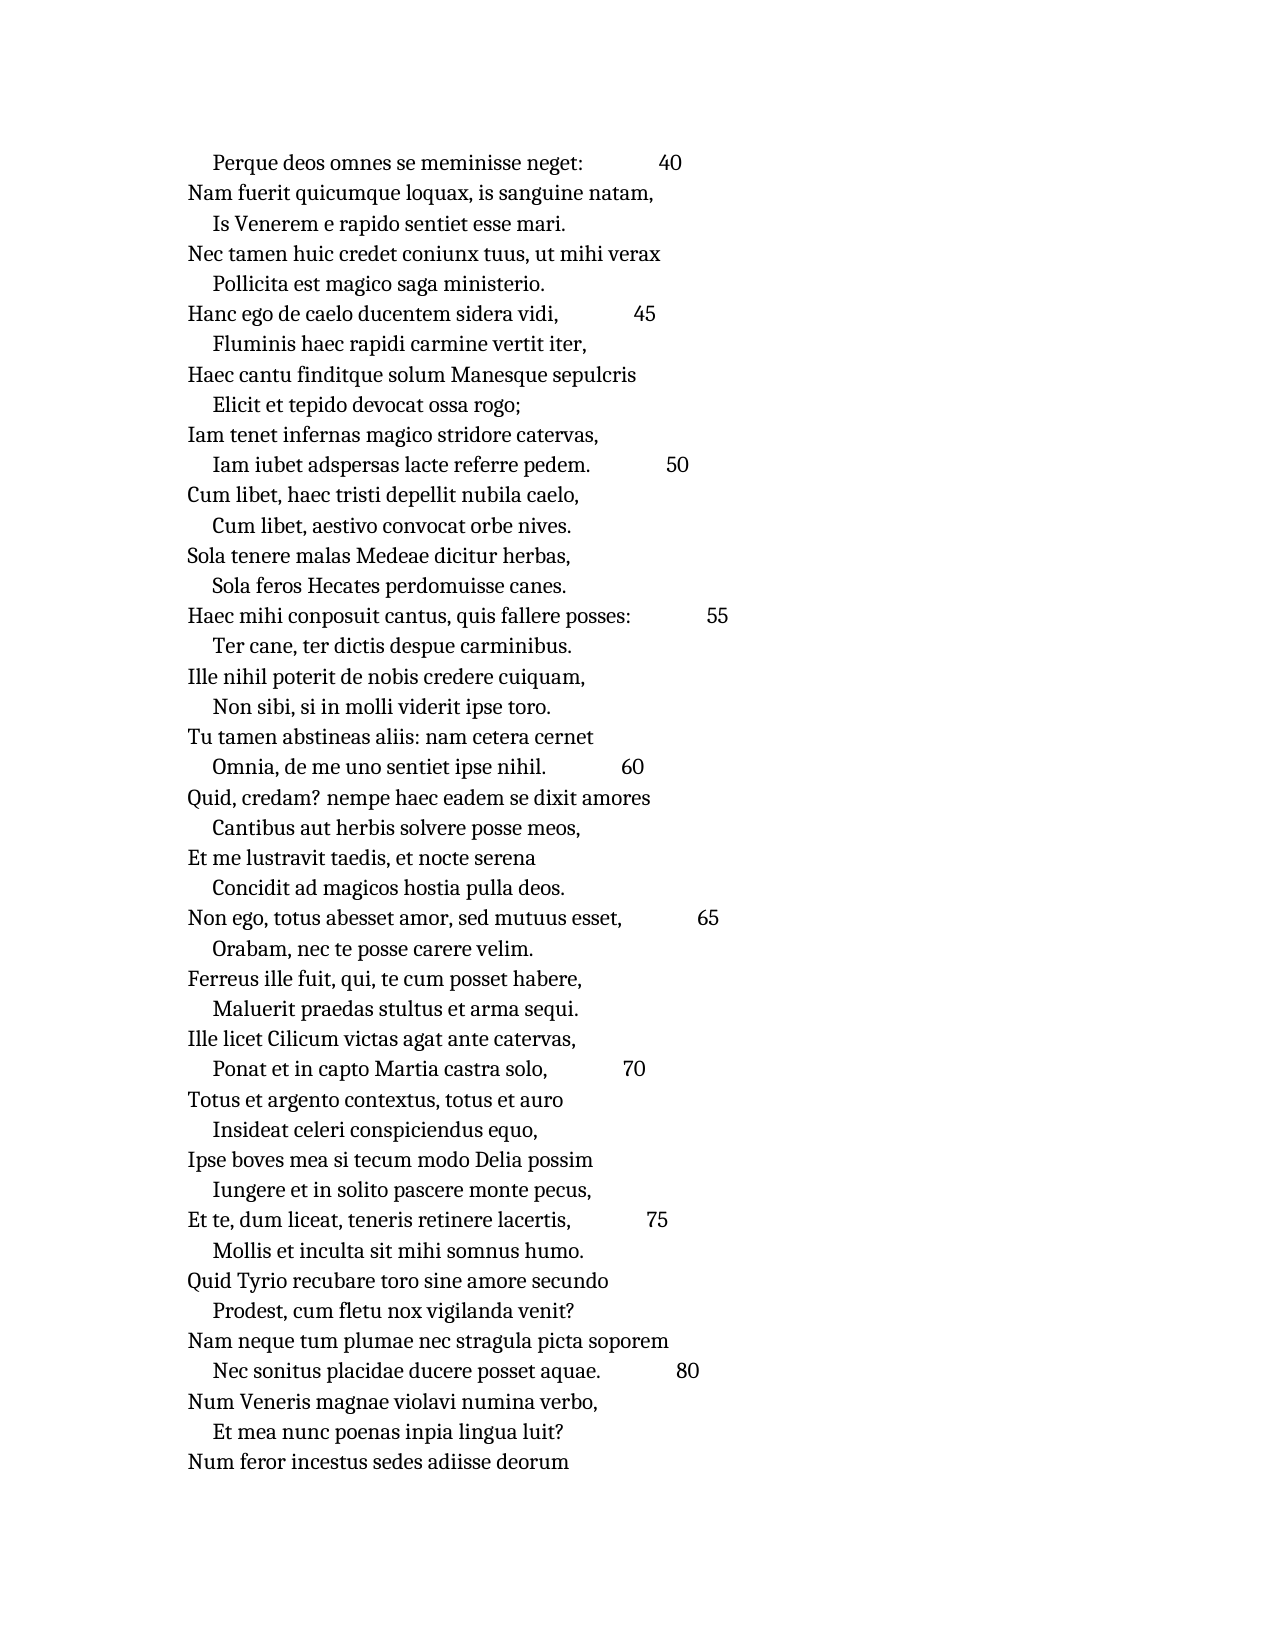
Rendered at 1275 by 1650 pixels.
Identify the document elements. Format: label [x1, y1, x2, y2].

text [187, 150, 1087, 1475]
